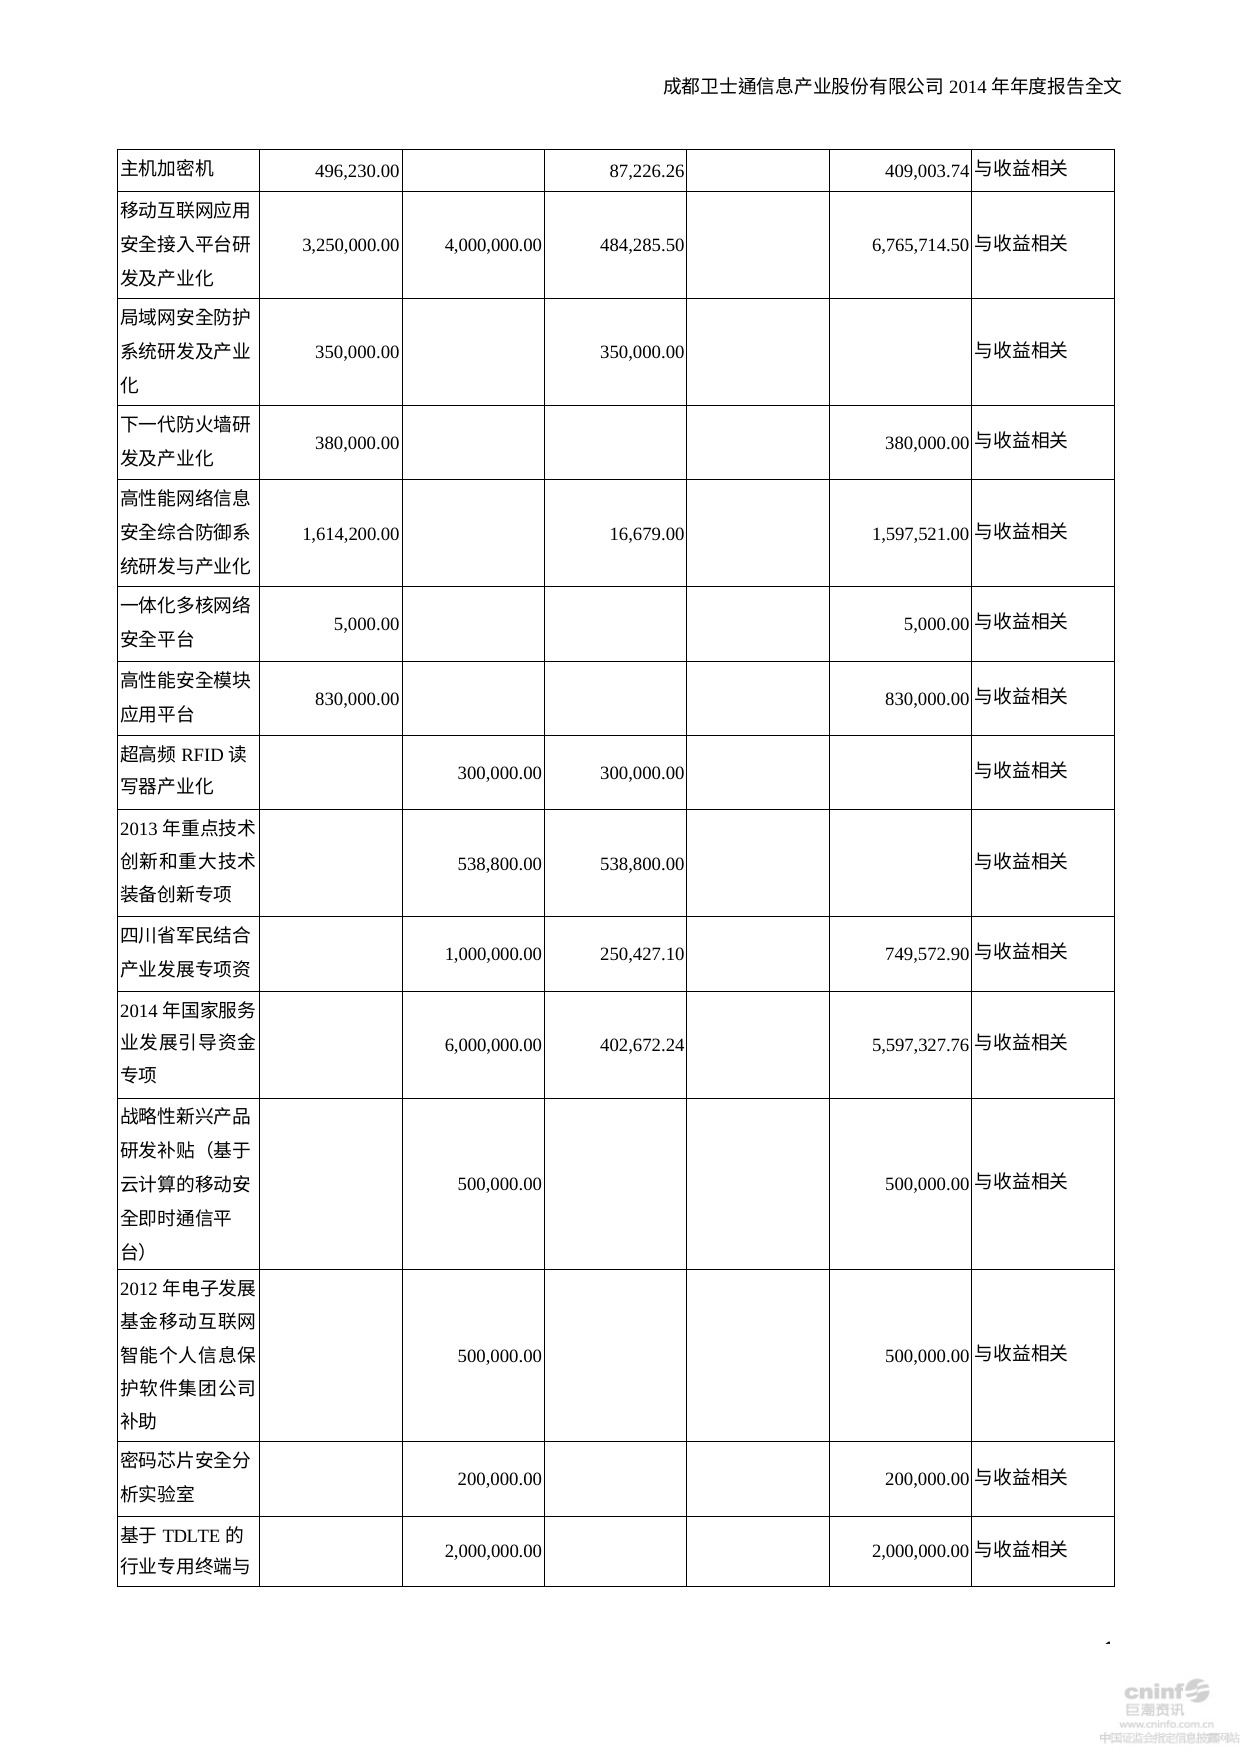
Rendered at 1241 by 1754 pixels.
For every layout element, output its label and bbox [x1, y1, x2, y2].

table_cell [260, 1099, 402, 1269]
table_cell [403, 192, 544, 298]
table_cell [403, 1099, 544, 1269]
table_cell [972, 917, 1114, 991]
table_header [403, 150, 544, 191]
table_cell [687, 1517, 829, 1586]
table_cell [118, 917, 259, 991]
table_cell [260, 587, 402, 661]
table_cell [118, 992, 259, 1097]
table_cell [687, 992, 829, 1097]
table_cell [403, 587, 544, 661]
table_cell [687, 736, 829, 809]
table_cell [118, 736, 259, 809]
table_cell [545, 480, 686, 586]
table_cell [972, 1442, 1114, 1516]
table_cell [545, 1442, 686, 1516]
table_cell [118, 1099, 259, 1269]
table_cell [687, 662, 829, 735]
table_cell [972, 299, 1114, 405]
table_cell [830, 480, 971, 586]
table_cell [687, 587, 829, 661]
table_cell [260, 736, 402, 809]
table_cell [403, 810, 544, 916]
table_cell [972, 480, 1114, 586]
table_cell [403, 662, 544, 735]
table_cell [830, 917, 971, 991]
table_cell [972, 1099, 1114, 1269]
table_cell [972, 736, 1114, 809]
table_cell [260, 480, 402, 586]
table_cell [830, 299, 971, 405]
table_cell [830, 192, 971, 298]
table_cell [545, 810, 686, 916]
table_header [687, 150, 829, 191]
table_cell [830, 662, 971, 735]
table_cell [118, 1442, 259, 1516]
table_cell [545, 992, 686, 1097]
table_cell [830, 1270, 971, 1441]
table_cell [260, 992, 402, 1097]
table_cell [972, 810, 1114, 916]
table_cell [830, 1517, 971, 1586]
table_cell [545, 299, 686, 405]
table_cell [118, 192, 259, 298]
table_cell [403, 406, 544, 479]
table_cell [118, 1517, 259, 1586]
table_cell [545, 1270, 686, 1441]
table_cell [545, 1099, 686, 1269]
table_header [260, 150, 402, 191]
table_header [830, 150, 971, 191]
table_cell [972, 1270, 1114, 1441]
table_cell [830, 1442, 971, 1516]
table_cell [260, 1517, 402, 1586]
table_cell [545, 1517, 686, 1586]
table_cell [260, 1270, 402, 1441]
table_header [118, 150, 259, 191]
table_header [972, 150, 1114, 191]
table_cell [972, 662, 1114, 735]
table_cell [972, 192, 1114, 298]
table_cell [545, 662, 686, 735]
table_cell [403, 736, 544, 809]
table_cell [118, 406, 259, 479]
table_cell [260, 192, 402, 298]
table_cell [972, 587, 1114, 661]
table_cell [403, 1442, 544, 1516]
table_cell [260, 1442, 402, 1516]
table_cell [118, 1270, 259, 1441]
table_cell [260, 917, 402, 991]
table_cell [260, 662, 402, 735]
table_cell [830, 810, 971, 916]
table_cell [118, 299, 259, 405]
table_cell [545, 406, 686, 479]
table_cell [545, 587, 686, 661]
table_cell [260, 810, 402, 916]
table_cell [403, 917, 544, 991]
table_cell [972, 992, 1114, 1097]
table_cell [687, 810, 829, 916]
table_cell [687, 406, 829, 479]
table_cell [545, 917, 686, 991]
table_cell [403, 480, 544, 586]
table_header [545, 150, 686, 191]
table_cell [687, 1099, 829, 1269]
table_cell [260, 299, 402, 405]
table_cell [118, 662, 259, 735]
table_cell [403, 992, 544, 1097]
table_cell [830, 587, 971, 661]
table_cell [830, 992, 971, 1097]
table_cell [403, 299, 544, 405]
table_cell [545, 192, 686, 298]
picture [1099, 1673, 1241, 1754]
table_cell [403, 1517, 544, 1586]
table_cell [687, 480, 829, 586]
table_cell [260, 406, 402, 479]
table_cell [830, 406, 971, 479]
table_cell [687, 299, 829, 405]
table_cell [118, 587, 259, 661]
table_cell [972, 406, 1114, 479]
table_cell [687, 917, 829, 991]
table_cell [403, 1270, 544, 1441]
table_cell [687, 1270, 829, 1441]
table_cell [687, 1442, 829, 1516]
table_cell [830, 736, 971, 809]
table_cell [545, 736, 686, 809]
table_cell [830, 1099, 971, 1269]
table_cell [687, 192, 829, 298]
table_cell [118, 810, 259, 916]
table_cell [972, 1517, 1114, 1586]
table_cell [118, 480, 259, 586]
